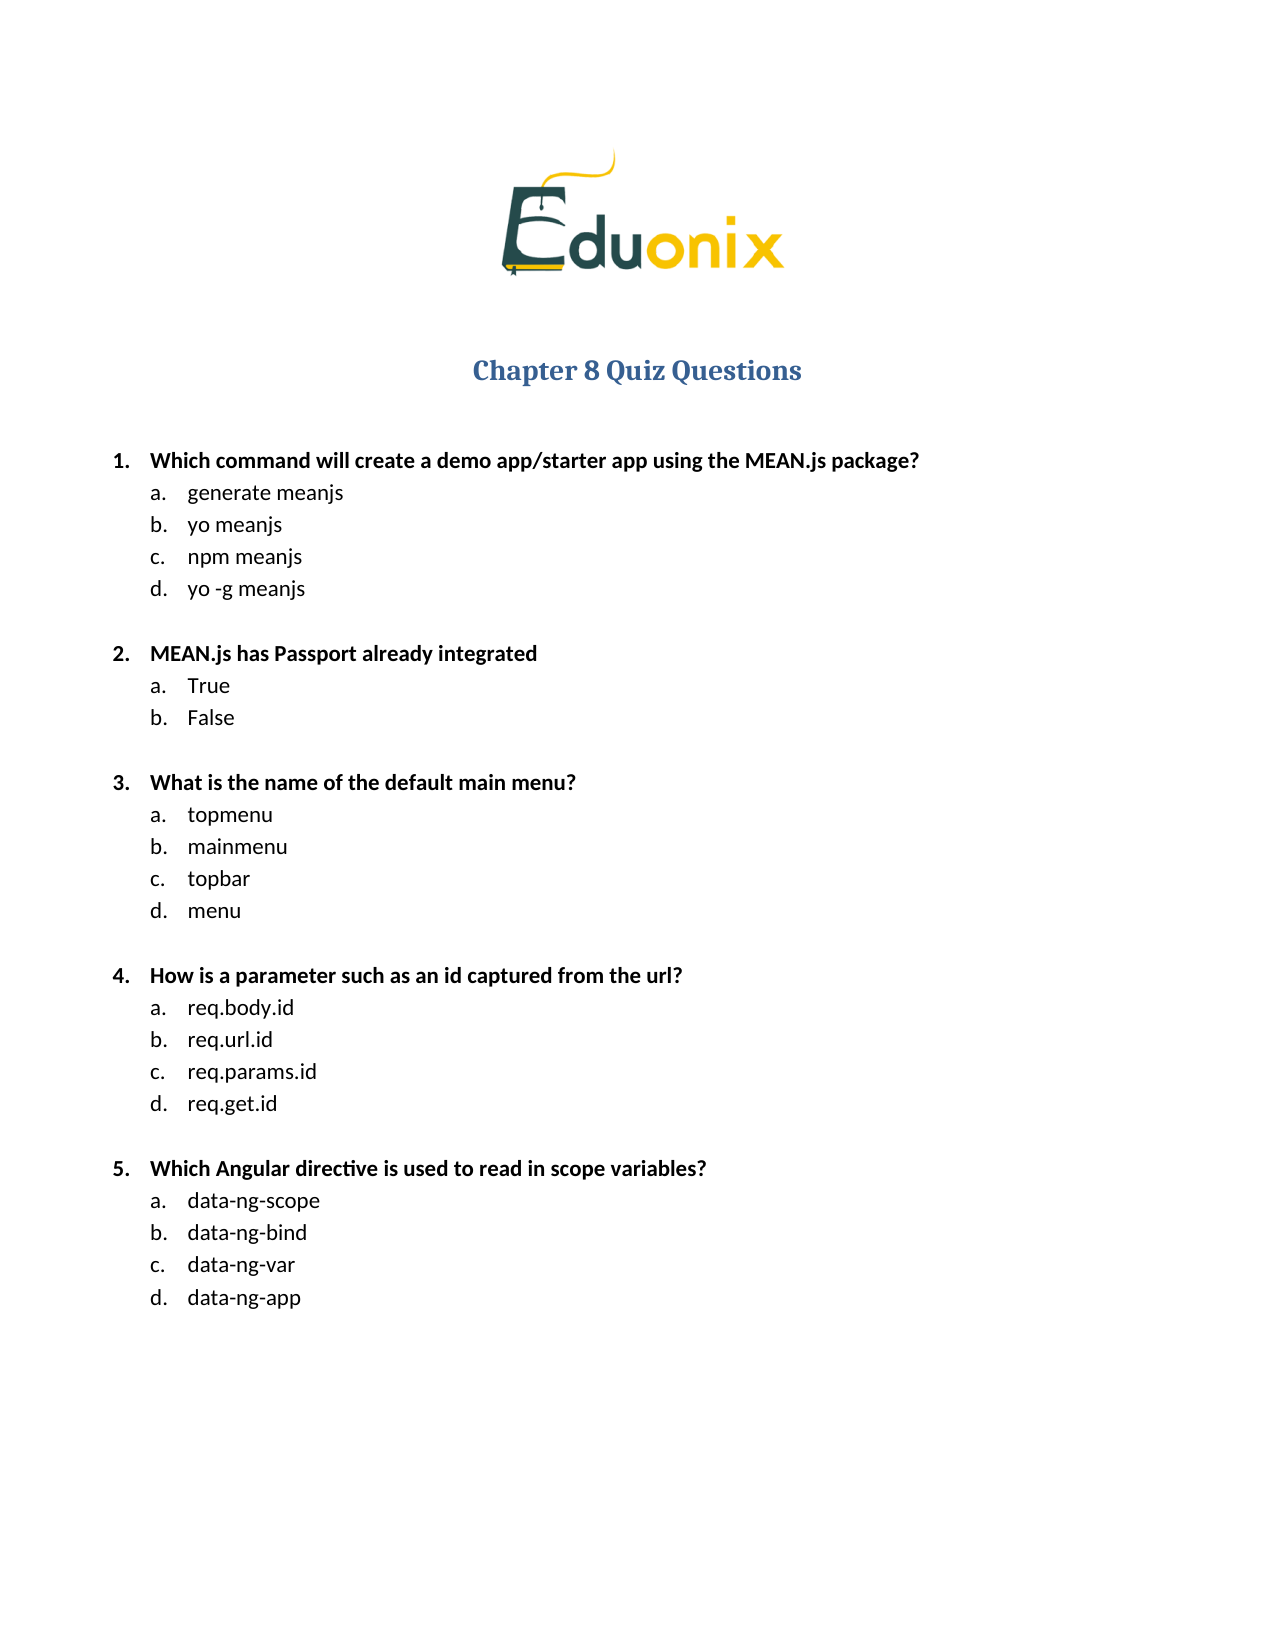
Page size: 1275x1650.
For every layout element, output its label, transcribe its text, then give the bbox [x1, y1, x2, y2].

list yo -g meanjs [150, 574, 1200, 602]
list data-ng-var [150, 1250, 1200, 1278]
list MEAN.js has Passport already integrated [112, 639, 1200, 667]
list Which Angular directive is used to read in scope variables? [112, 1154, 1200, 1182]
list True [150, 671, 1200, 699]
picture [463, 125, 812, 300]
list How is a parameter such as an id captured from the url? [112, 961, 1200, 989]
list req.params.id [150, 1057, 1200, 1085]
list Which command will create a demo app/starter app using the MEAN.js package? [112, 446, 1200, 474]
list mainmenu [150, 832, 1200, 860]
list menu [150, 896, 1200, 924]
list yo meanjs [150, 510, 1200, 538]
list data-ng-scope [150, 1186, 1200, 1214]
list topmenu [150, 800, 1200, 828]
list generate meanjs [150, 478, 1200, 506]
list topbar [150, 864, 1200, 892]
list data-ng-app [150, 1283, 1200, 1311]
list What is the name of the default main menu? [112, 768, 1200, 796]
list req.get.id [150, 1089, 1200, 1117]
subtitle Chapter 8 Quiz Questions [75, 354, 1200, 388]
list data-ng-bind [150, 1218, 1200, 1246]
list npm meanjs [150, 542, 1200, 570]
list False [150, 703, 1200, 731]
list req.body.id [150, 993, 1200, 1021]
list req.url.id [150, 1025, 1200, 1053]
